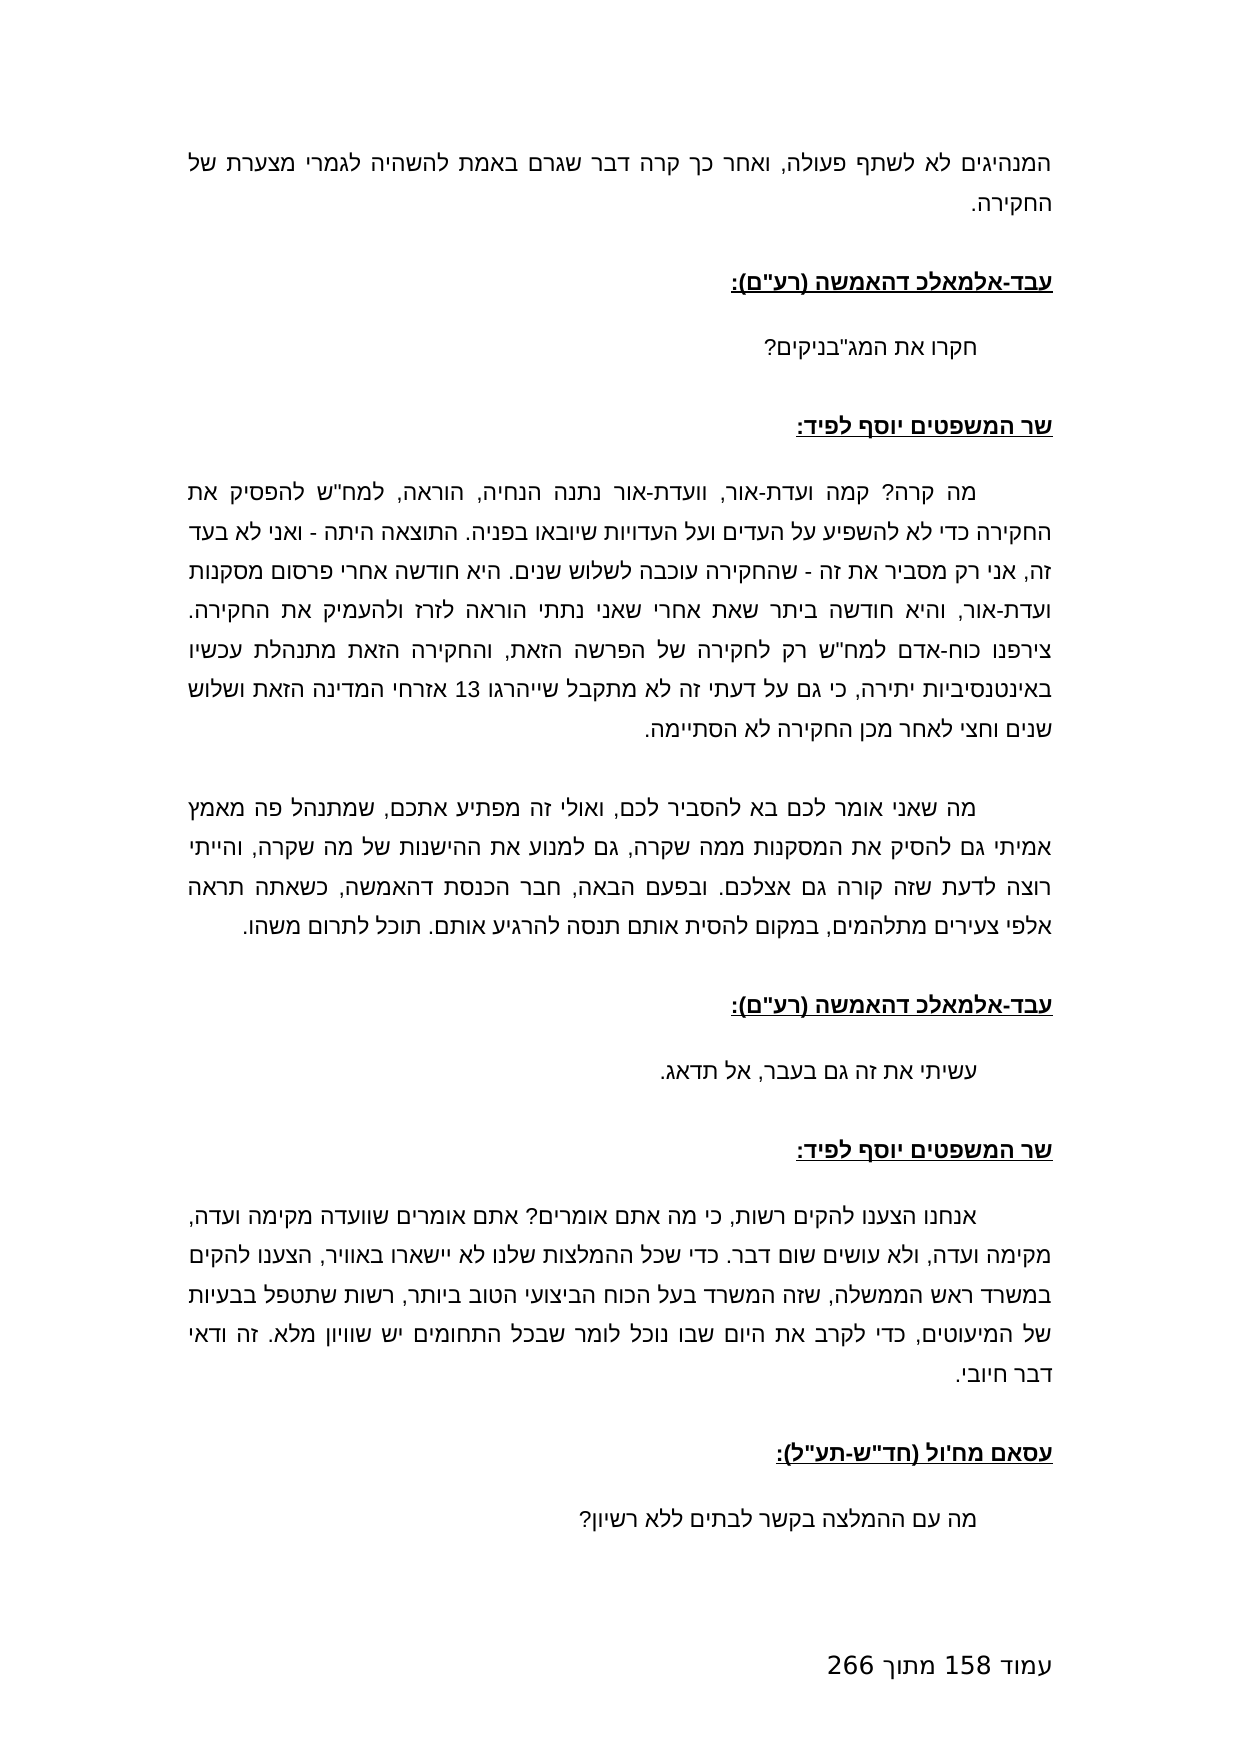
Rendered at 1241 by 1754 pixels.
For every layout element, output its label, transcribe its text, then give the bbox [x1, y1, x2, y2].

text חקרו את המג"בניקים? [187, 334, 1053, 361]
text שר המשפטים יוסף לפיד: [187, 413, 1053, 439]
text עבד-אלמאלכ דהאמשה (רע"ם): [187, 992, 1053, 1019]
text אנחנו הצענו להקים רשות, כי מה אתם אומרים? אתם אומרים שוועדה מקימה ועדה, מקימה ועדה, ולא עושים שום דבר. כדי שכל ההמלצות שלנו לא יישארו באוויר, הצענו להקים במשרד ראש הממשלה, שזה המשרד בעל הכוח הביצועי הטוב ביותר, רשות שתטפל בבעיות של המיעוטים, כדי לקרב את היום שבו נוכל לומר שבכל התחומים יש שוויון מלא. זה ודאי דבר חיובי. [187, 1203, 1053, 1387]
text שר המשפטים יוסף לפיד: [187, 1137, 1053, 1163]
text עבד-אלמאלכ דהאמשה (רע"ם): [187, 268, 1053, 295]
text מה קרה? קמה ועדת-אור, וועדת-אור נתנה הנחיה, הוראה, למח"ש להפסיק את החקירה כדי לא להשפיע על העדים ועל העדויות שיובאו בפניה. התוצאה היתה - ואני לא בעד זה, אני רק מסביר את זה - שהחקירה עוכבה לשלוש שנים. היא חודשה אחרי פרסום מסקנות ועדת-אור, והיא חודשה ביתר שאת אחרי שאני נתתי הוראה לזרז ולהעמיק את החקירה. צירפנו כוח-אדם למח"ש רק לחקירה של הפרשה הזאת, והחקירה הזאת מתנהלת עכשיו באינטנסיביות יתירה, כי גם על דעתי זה לא מתקבל שייהרגו 13 אזרחי המדינה הזאת ושלוש שנים וחצי לאחר מכן החקירה לא הסתיימה. [187, 479, 1053, 742]
text מה עם ההמלצה בקשר לבתים ללא רשיון? [187, 1506, 1053, 1532]
text עשיתי את זה גם בעבר, אל תדאג. [187, 1058, 1053, 1084]
text מה שאני אומר לכם בא להסביר לכם, ואולי זה מפתיע אתכם, שמתנהל פה מאמץ אמיתי גם להסיק את המסקנות ממה שקרה, גם למנוע את ההישנות של מה שקרה, והייתי רוצה לדעת שזה קורה גם אצלכם. ובפעם הבאה, חבר הכנסת דהאמשה, כשאתה תראה אלפי צעירים מתלהמים, במקום להסית אותם תנסה להרגיע אותם. תוכל לתרום משהו. [187, 795, 1053, 940]
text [187, 150, 1053, 216]
text עסאם מח'ול (חד"ש-תע"ל): [187, 1440, 1053, 1466]
